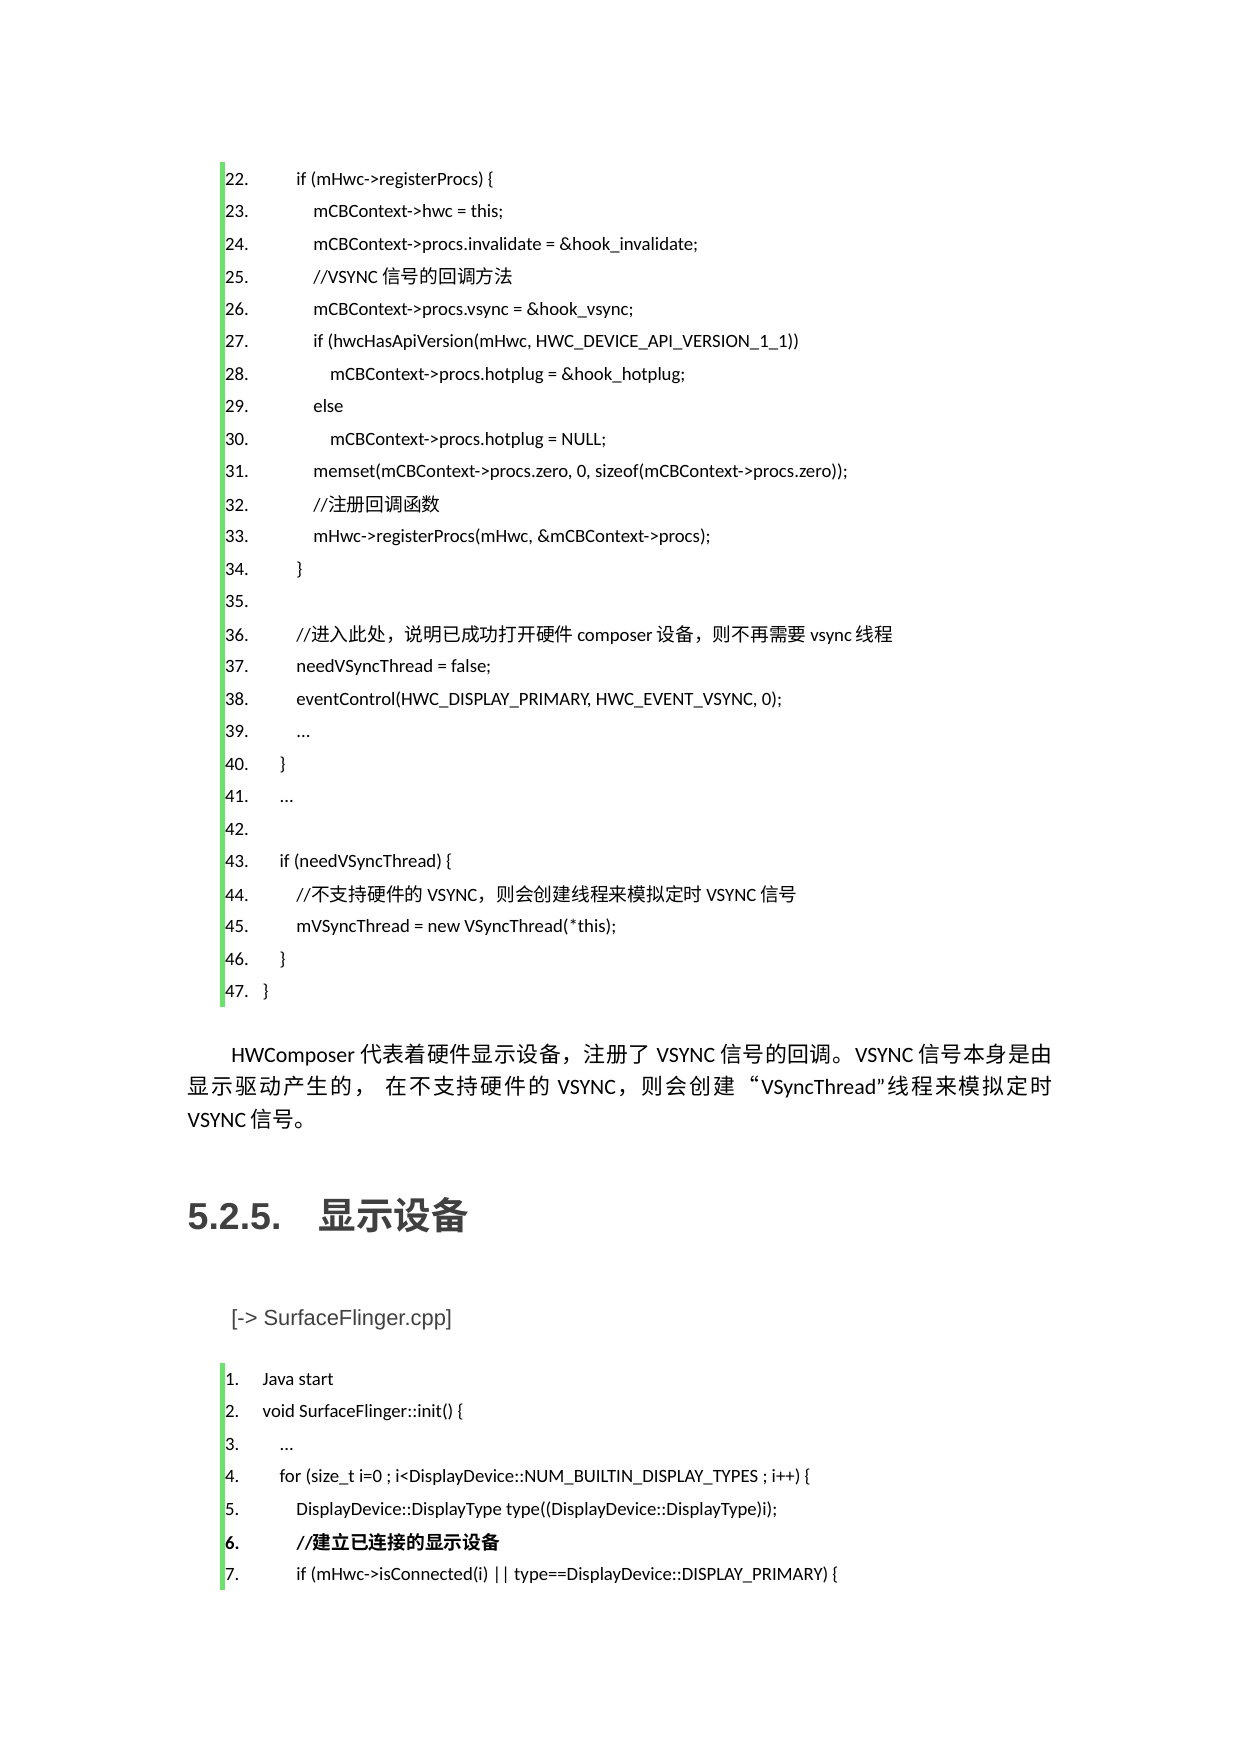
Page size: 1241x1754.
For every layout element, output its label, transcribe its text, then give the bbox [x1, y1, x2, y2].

list if (mHwc->registerProcs) { [225, 162, 1053, 194]
list mCBContext->procs.invalidate = &hook_invalidate; [225, 227, 1053, 259]
list memset(mCBContext->procs.zero, 0, sizeof(mCBContext->procs.zero)); [225, 454, 1053, 487]
list ... [225, 1427, 1053, 1460]
text HWComposer代表着硬件显示设备，注册了VSYNC信号的回调。VSYNC信号本身是由显示驱动产生的， 在不支持硬件的VSYNC，则会创建“VSyncThread”线程来模拟定时VSYNC信号。 [187, 1036, 1053, 1134]
list if (mHwc->isConnected(i) || type==DisplayDevice::DISPLAY_PRIMARY) { [225, 1557, 1053, 1590]
list mCBContext->procs.vsync = &hook_vsync; [225, 292, 1053, 324]
text [-> SurfaceFlinger.cpp] [187, 1301, 1053, 1333]
list //不支持硬件的VSYNC，则会创建线程来模拟定时VSYNC信号 [225, 877, 1053, 909]
list eventControl(HWC_DISPLAY_PRIMARY, HWC_EVENT_VSYNC, 0); [225, 682, 1053, 714]
list //进入此处，说明已成功打开硬件composer设备，则不再需要vsync线程 [225, 617, 1053, 649]
subtitle 显示设备 [187, 1181, 1053, 1246]
list mCBContext->hwc = this; [225, 194, 1053, 227]
list //VSYNC信号的回调方法 [225, 259, 1053, 292]
list mCBContext->procs.hotplug = NULL; [225, 422, 1053, 454]
list DisplayDevice::DisplayType type((DisplayDevice::DisplayType)i); [225, 1492, 1053, 1525]
list ... [225, 714, 1053, 747]
list } [225, 974, 1053, 1007]
list } [225, 747, 1053, 779]
list if (needVSyncThread) { [225, 844, 1053, 877]
list mVSyncThread = new VSyncThread(*this); [225, 909, 1053, 942]
list mCBContext->procs.hotplug = &hook_hotplug; [225, 357, 1053, 389]
list } [225, 942, 1053, 974]
list //注册回调函数 [225, 487, 1053, 519]
list if (hwcHasApiVersion(mHwc, HWC_DEVICE_API_VERSION_1_1)) [225, 324, 1053, 357]
list ... [225, 779, 1053, 812]
list else [225, 389, 1053, 422]
list Java start [220, 1362, 1053, 1395]
list needVSyncThread = false; [225, 649, 1053, 682]
list //建立已连接的显示设备 [225, 1525, 1053, 1557]
list void SurfaceFlinger::init() { [225, 1395, 1053, 1427]
list for (size_t i=0 ; i<DisplayDevice::NUM_BUILTIN_DISPLAY_TYPES ; i++) { [225, 1460, 1053, 1492]
list } [225, 552, 1053, 584]
list mHwc->registerProcs(mHwc, &mCBContext->procs); [225, 519, 1053, 552]
